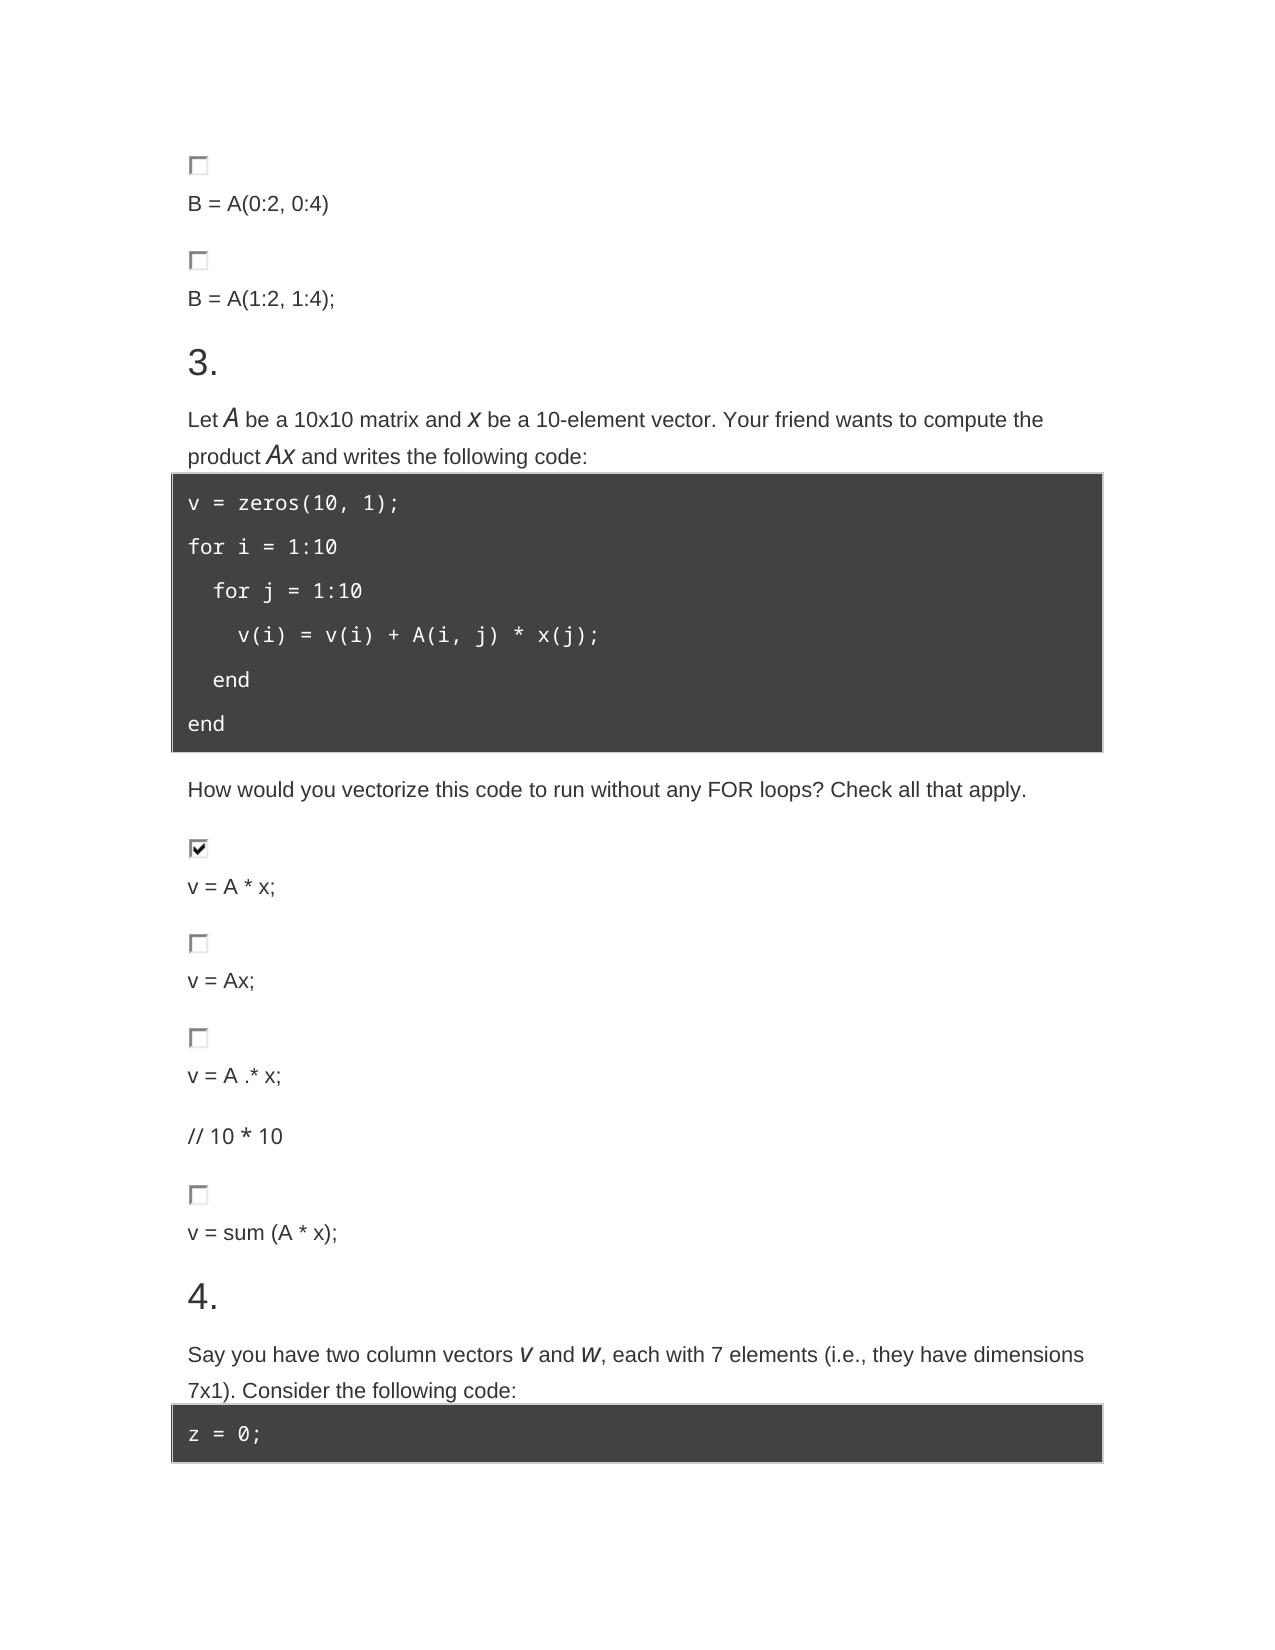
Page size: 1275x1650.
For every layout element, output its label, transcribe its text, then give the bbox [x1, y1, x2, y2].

text v = zeros(10, 1); [173, 474, 1102, 516]
text v = sum (A * x); [187, 1213, 1087, 1245]
text end [173, 648, 1102, 693]
text for j = 1:10 [173, 560, 1102, 604]
text B = A(1:2, 1:4); [187, 278, 1087, 311]
text v = Ax; [187, 961, 1087, 994]
text How would you vectorize this code to run without any FOR loops? Check all that apply. [187, 769, 1087, 802]
text v = A * x; [187, 866, 1087, 899]
text 3. [187, 340, 1087, 383]
text Say you have two column vectors v and w, each with 7 elements (i.e., they have dimensions 7x1). Consider the following code: [187, 1333, 1087, 1403]
text B = A(0:2, 0:4) [187, 183, 1087, 216]
text 4. [187, 1274, 1087, 1318]
text for i = 1:10 [173, 516, 1102, 560]
text v = A .* x; [187, 1056, 1087, 1088]
text v(i) = v(i) + A(i, j) * x(j); [173, 604, 1102, 648]
text // 10 * 10 [187, 1118, 1087, 1151]
text end [173, 693, 1102, 752]
text z = 0; [173, 1405, 1102, 1462]
text Let A be a 10x10 matrix and x be a 10-element vector. Your friend wants to compute the product Ax and writes the following code: [187, 398, 1087, 472]
